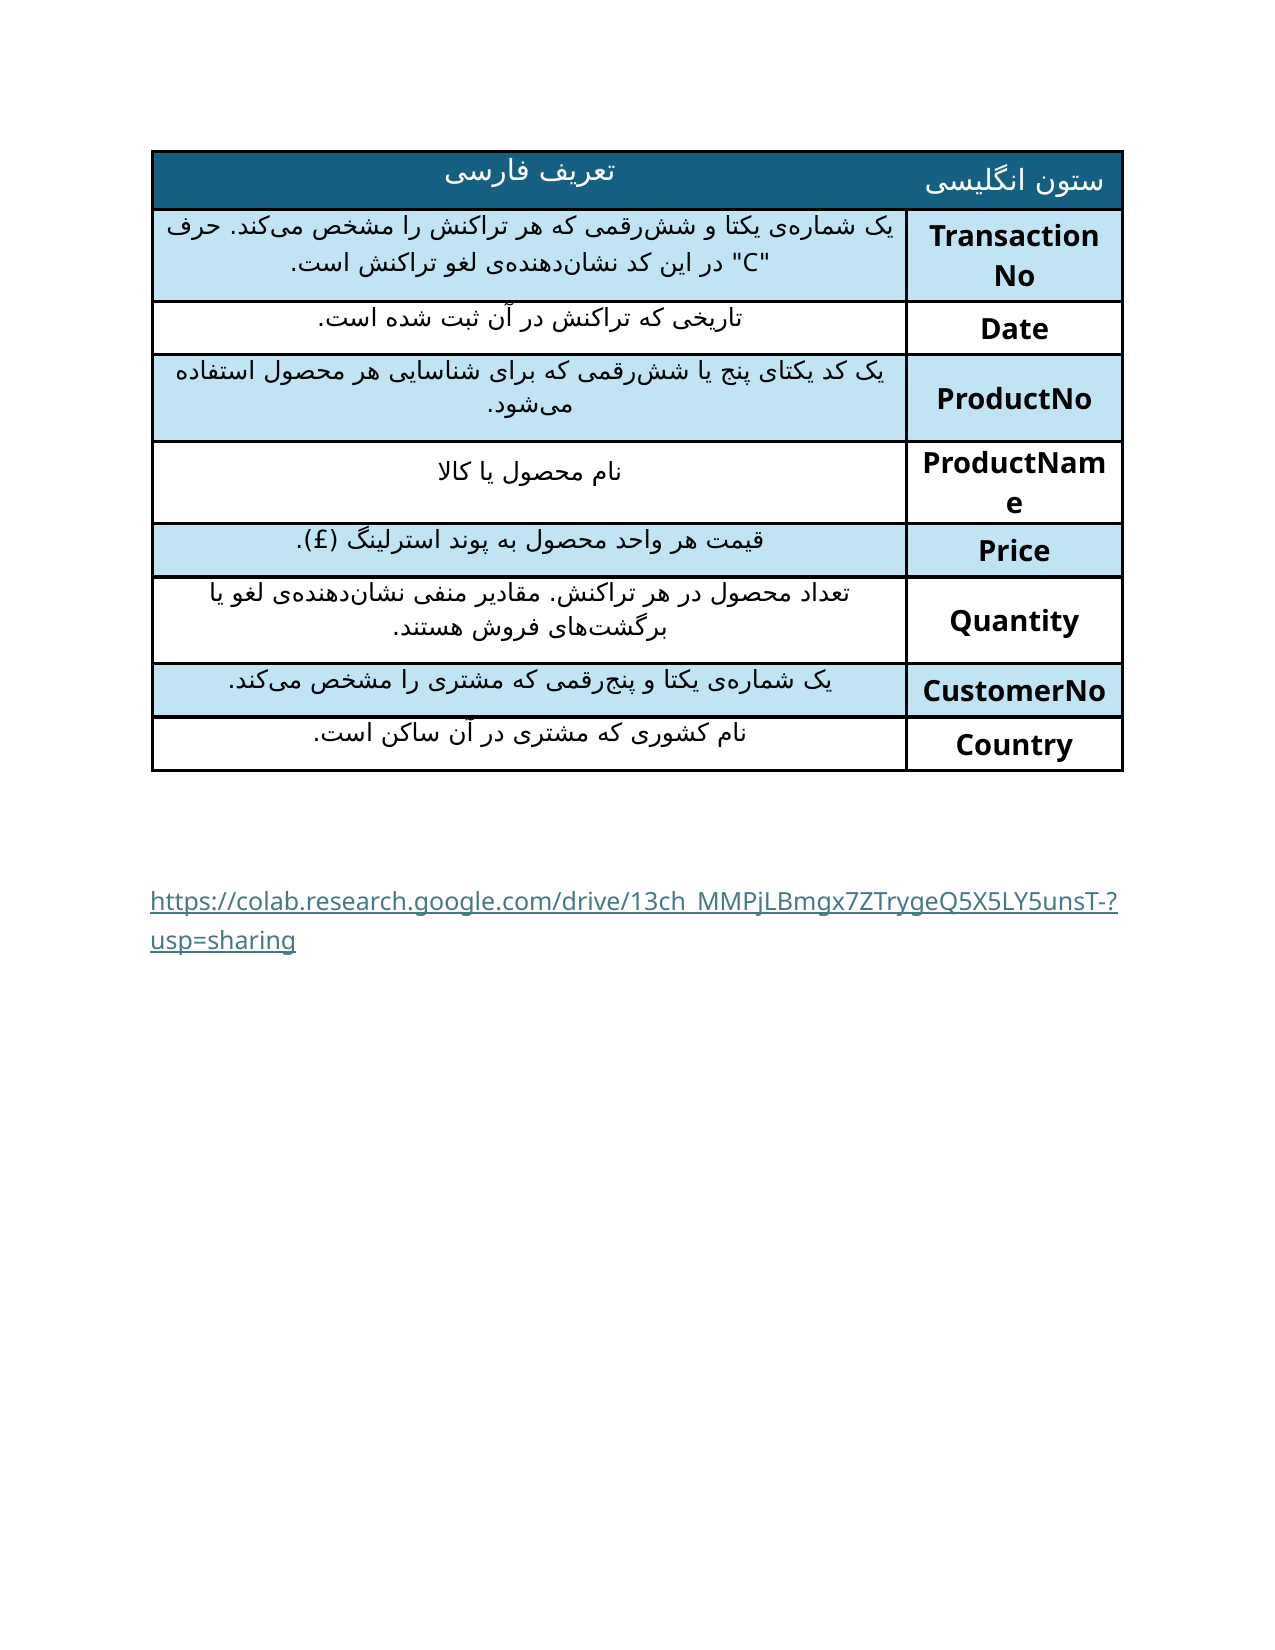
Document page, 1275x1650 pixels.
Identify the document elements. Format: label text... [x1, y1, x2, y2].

table_cell نام محصول یا کالا [154, 443, 905, 522]
table_cell قیمت هر واحد محصول به پوند استرلینگ (£). [154, 525, 905, 575]
table_cell TransactionNo [908, 211, 1121, 300]
table_cell یک کد یکتای پنج یا شش‌رقمی که برای شناسایی هر محصول استفاده می‌شود. [154, 356, 905, 440]
table_cell Country [908, 719, 1121, 769]
table_cell یک شماره‌ی یکتا و پنج‌رقمی که مشتری را مشخص می‌کند. [154, 665, 905, 715]
table_header تعریف فارسی [154, 153, 907, 208]
table_cell ProductNo [908, 356, 1121, 440]
table_cell تاریخی که تراکنش در آن ثبت شده است. [154, 303, 905, 353]
table_cell نام کشوری که مشتری در آن ساکن است. [154, 719, 905, 769]
text https://colab.research.google.com/drive/13ch_MMPjLBmgx7ZTrygeQ5X5LY5unsT-?usp=sharing [150, 883, 1125, 957]
table_cell ProductName [908, 443, 1121, 522]
table_cell یک شماره‌ی یکتا و شش‌رقمی که هر تراکنش را مشخص می‌کند. حرف "C" در این کد نشان‌دهنده‌ی لغو تراکنش است. [154, 211, 905, 300]
table_cell Price [908, 525, 1121, 575]
table_cell Quantity [908, 579, 1121, 662]
table_header ستون انگلیسی [907, 153, 1121, 208]
table_cell Date [908, 303, 1121, 353]
table_cell CustomerNo [908, 665, 1121, 715]
table_cell تعداد محصول در هر تراکنش. مقادیر منفی نشان‌دهنده‌ی لغو یا برگشت‌های فروش هستند. [154, 579, 905, 662]
